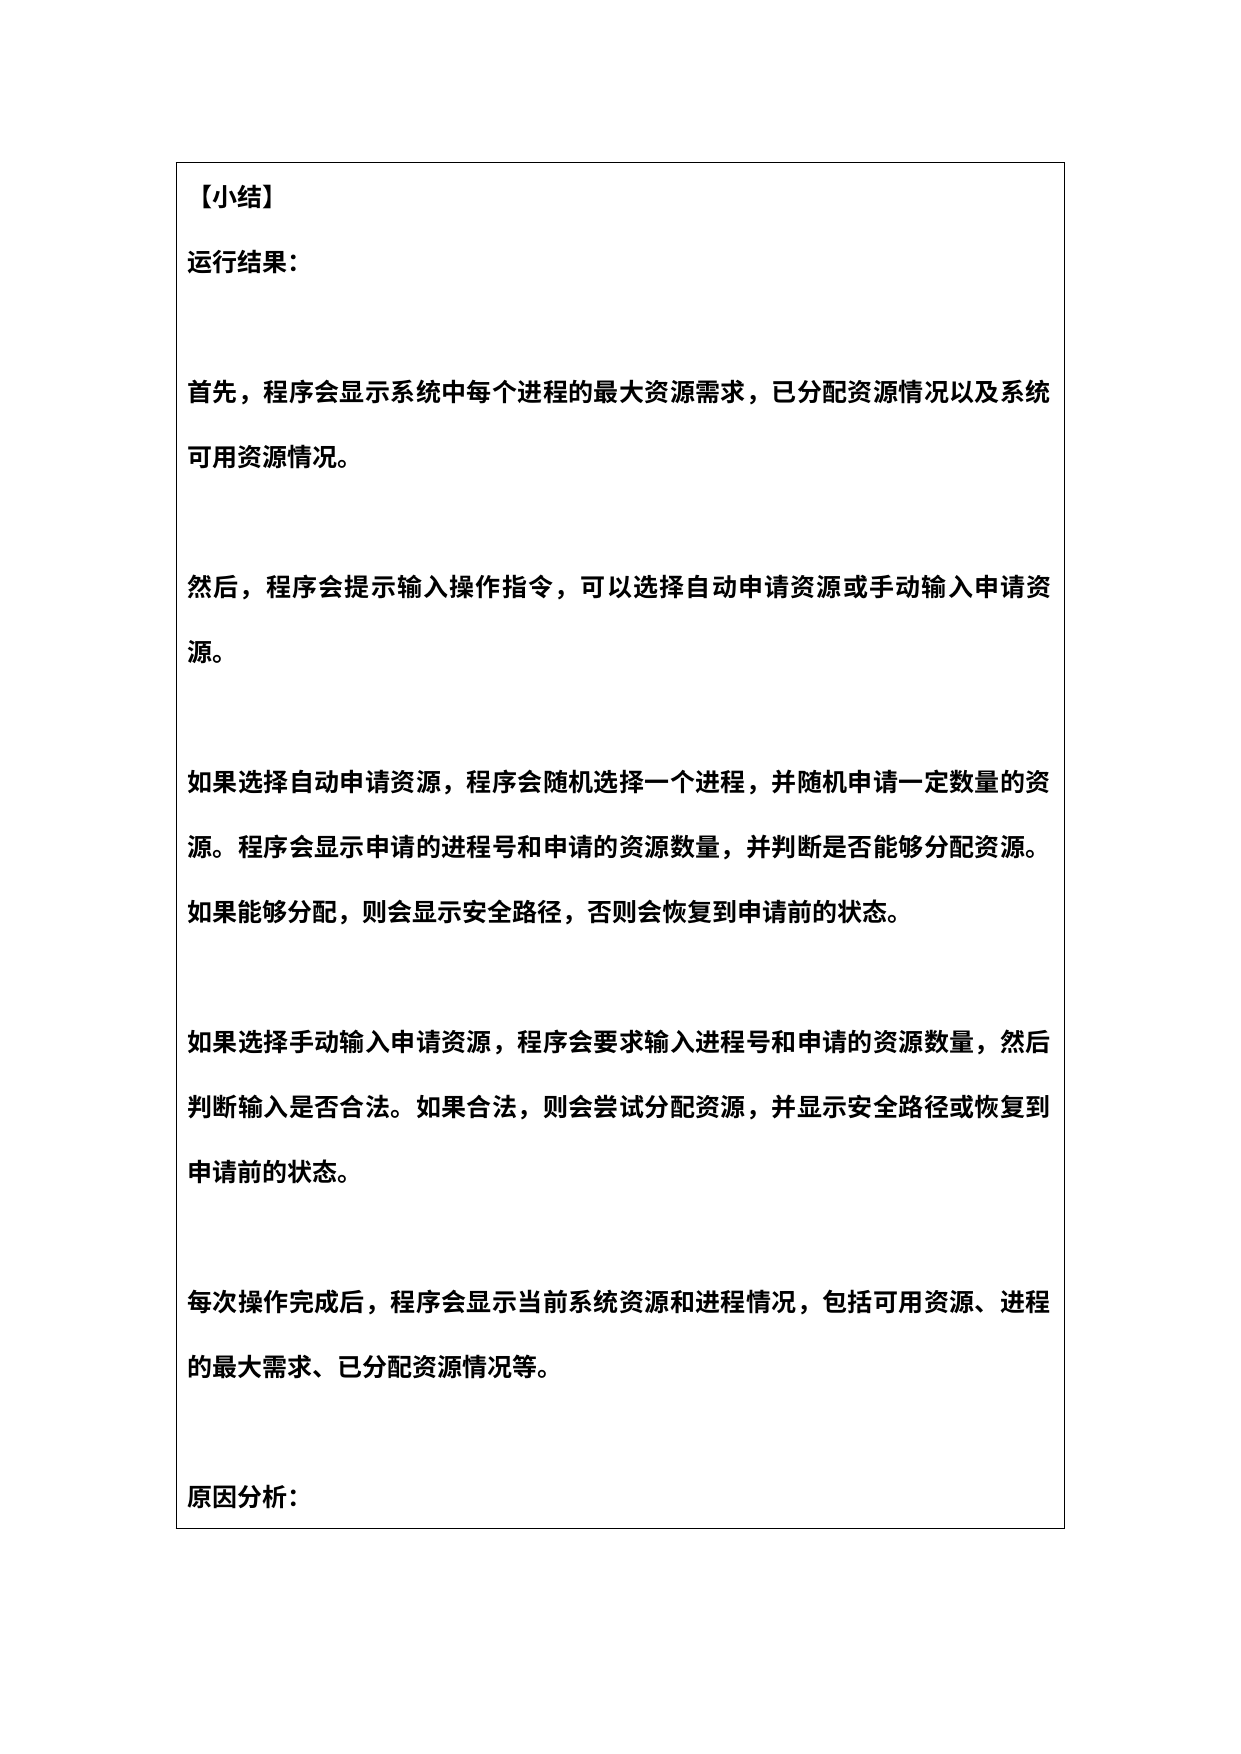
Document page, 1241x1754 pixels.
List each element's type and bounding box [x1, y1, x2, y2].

table_cell [177, 163, 1064, 1528]
